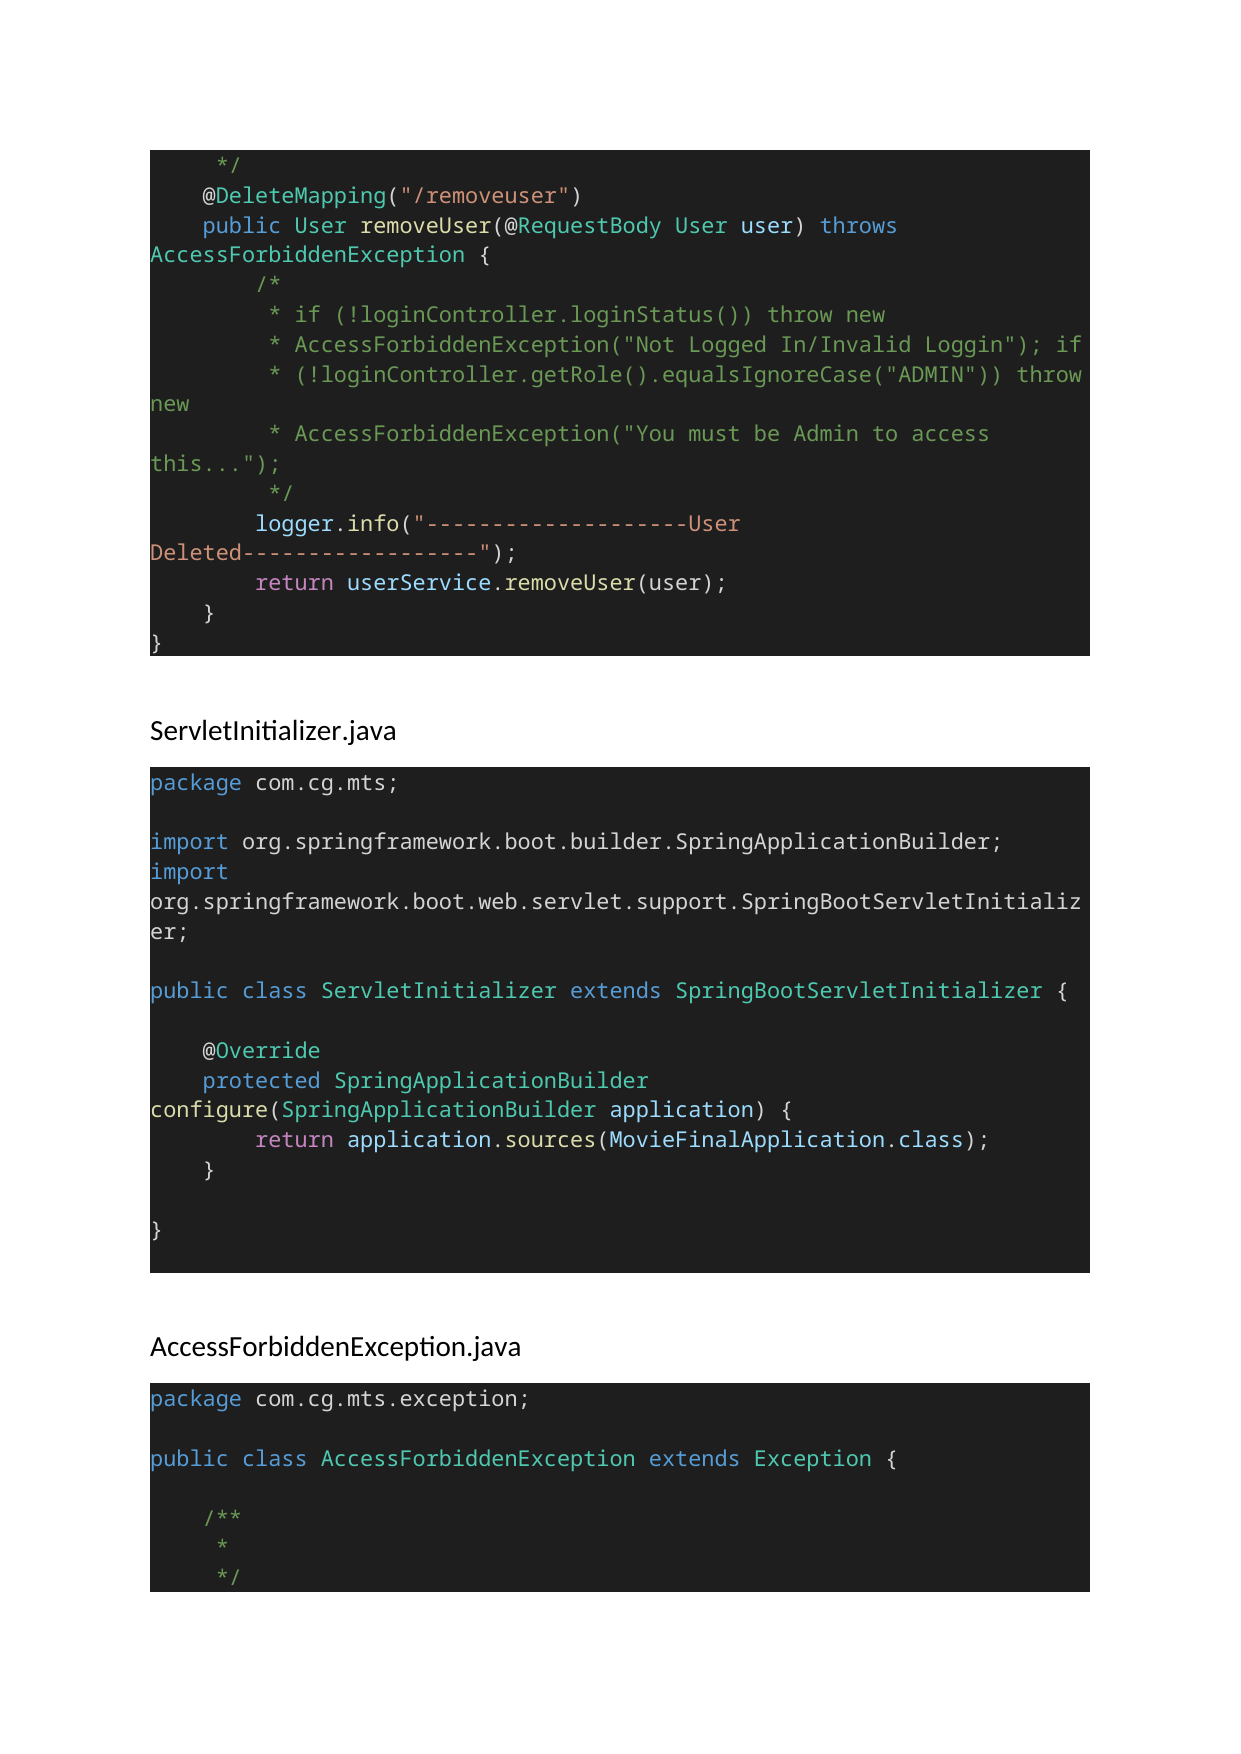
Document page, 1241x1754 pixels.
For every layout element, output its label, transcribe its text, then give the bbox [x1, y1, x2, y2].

text AccessForbiddenException.java [150, 1328, 1090, 1364]
text public User removeUser(@RequestBody User user) throws AccessForbiddenException { [150, 209, 1090, 269]
text return userService.removeUser(user); [150, 567, 1090, 597]
text import org.springframework.boot.builder.SpringApplicationBuilder; [150, 826, 1090, 856]
text @Override [150, 1035, 1090, 1064]
text } [150, 597, 1090, 627]
text } [150, 1154, 1090, 1184]
text * [150, 1532, 1090, 1562]
text */ [150, 1562, 1090, 1592]
text package com.cg.mts; [150, 767, 1090, 796]
text public class ServletInitializer extends SpringBootServletInitializer { [150, 975, 1090, 1005]
text logger.info("--------------------User Deleted------------------"); [150, 507, 1090, 567]
text * AccessForbiddenException("Not Logged In/Invalid Loggin"); if [150, 329, 1090, 358]
text package com.cg.mts.exception; [150, 1383, 1090, 1413]
text ServletInitializer.java [150, 712, 1090, 747]
text @DeleteMapping("/removeuser") [150, 180, 1090, 209]
text * if (!loginController.loginStatus()) throw new [150, 299, 1090, 329]
text */ [150, 150, 1090, 180]
text return application.sources(MovieFinalApplication.class); [150, 1124, 1090, 1154]
text } [150, 1213, 1090, 1243]
text */ [150, 478, 1090, 507]
text * AccessForbiddenException("You must be Admin to access this..."); [150, 418, 1090, 478]
text } [150, 627, 1090, 656]
text /* [150, 269, 1090, 299]
text /** [150, 1502, 1090, 1532]
text public class AccessForbiddenException extends Exception { [150, 1443, 1090, 1473]
text * (!loginController.getRole().equalsIgnoreCase("ADMIN")) throw new [150, 358, 1090, 418]
text import org.springframework.boot.web.servlet.support.SpringBootServletInitializer; [150, 856, 1090, 945]
text protected SpringApplicationBuilder configure(SpringApplicationBuilder application) { [150, 1064, 1090, 1124]
